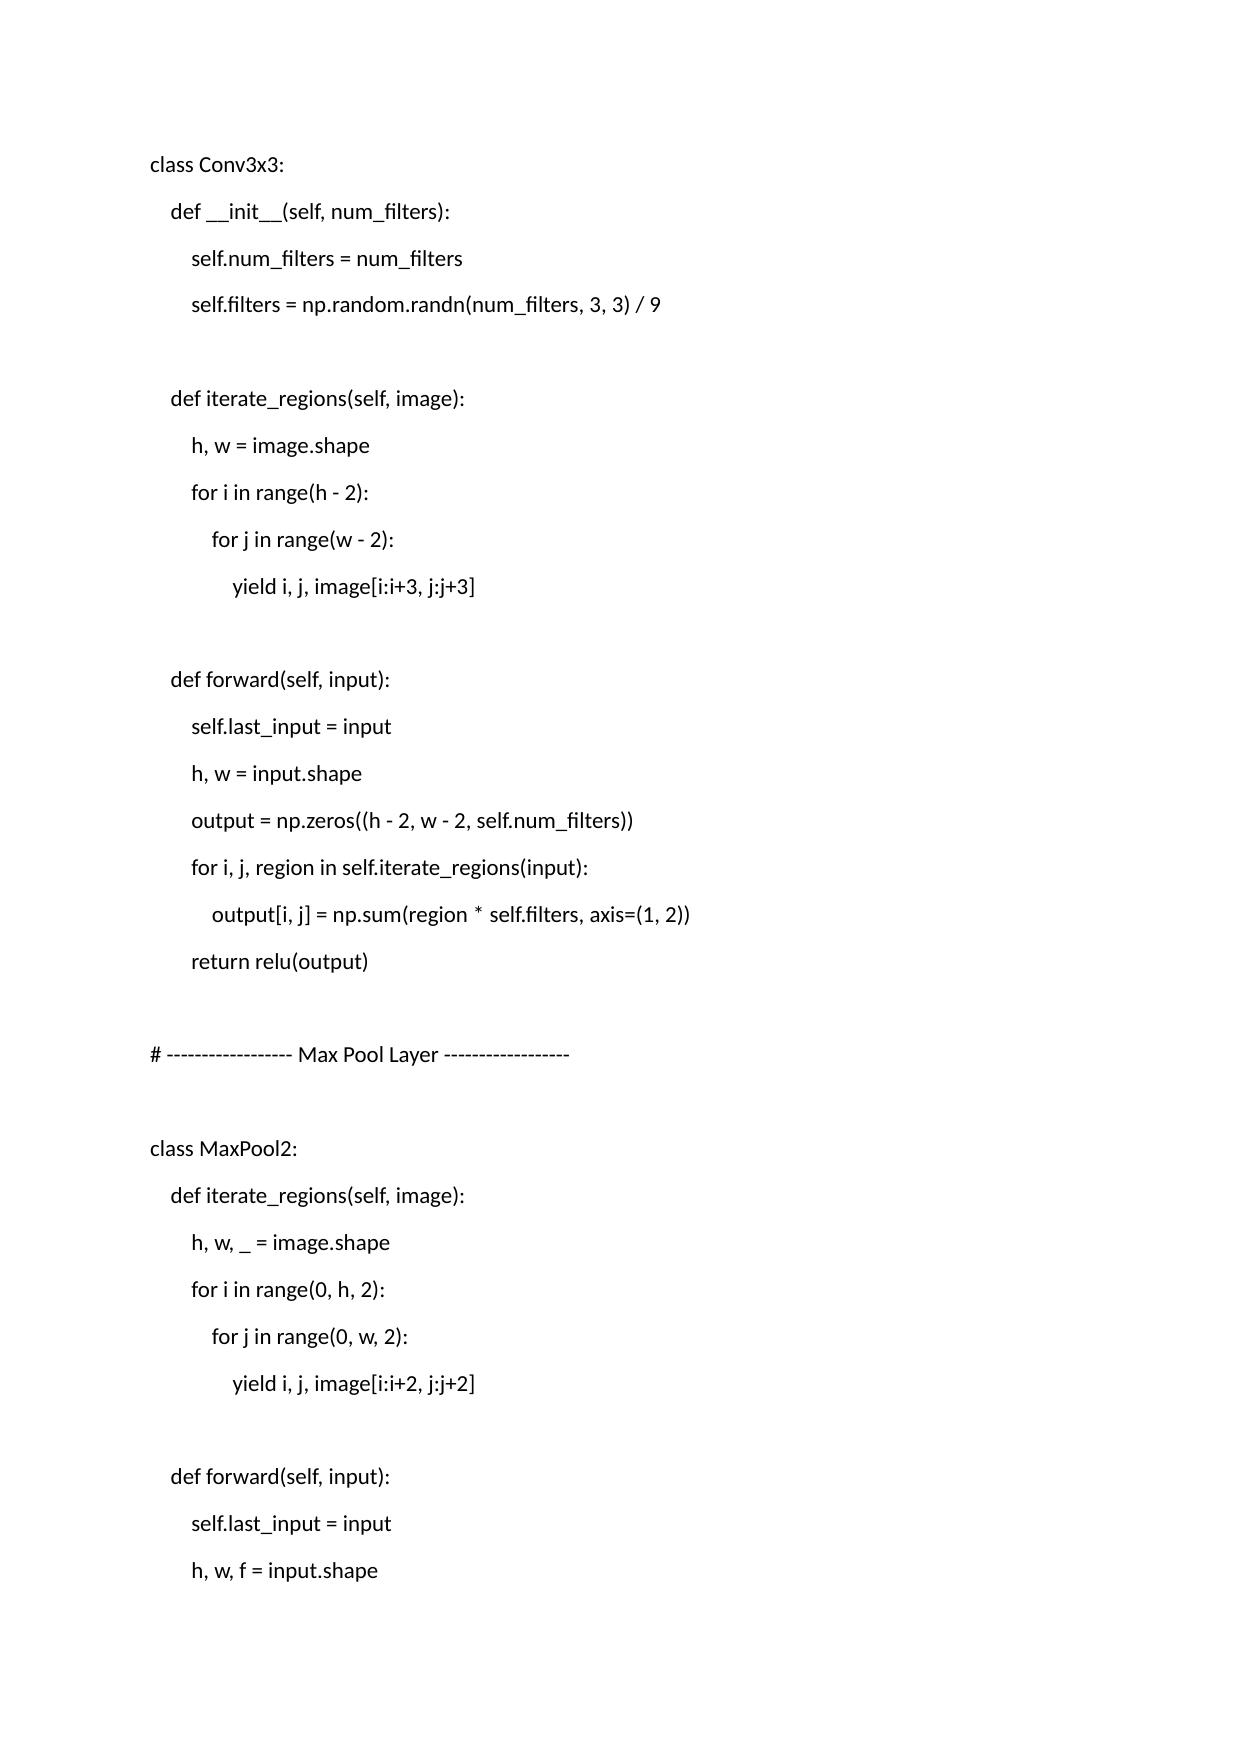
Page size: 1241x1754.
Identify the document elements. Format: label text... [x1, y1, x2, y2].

text for i, j, region in self.iterate_regions(input): [150, 853, 1090, 881]
text class MaxPool2: [150, 1134, 1090, 1162]
text output[i, j] = np.sum(region * self.filters, axis=(1, 2)) [150, 900, 1090, 928]
text for i in range(h - 2): [150, 478, 1090, 506]
text def iterate_regions(self, image): [150, 384, 1090, 412]
text self.last_input = input [150, 712, 1090, 741]
text h, w = image.shape [150, 431, 1090, 459]
text for j in range(0, w, 2): [150, 1322, 1090, 1350]
text yield i, j, image[i:i+2, j:j+2] [150, 1369, 1090, 1397]
text yield i, j, image[i:i+3, j:j+3] [150, 572, 1090, 600]
text class Conv3x3: [150, 150, 1090, 178]
text def __init__(self, num_filters): [150, 197, 1090, 225]
text def forward(self, input): [150, 1462, 1090, 1491]
text for j in range(w - 2): [150, 525, 1090, 553]
text def iterate_regions(self, image): [150, 1181, 1090, 1209]
text self.last_input = input [150, 1509, 1090, 1537]
text self.num_filters = num_filters [150, 244, 1090, 272]
text h, w, f = input.shape [150, 1556, 1090, 1584]
text self.filters = np.random.randn(num_filters, 3, 3) / 9 [150, 291, 1090, 319]
text # ------------------ Max Pool Layer ------------------ [150, 1041, 1090, 1069]
text for i in range(0, h, 2): [150, 1275, 1090, 1303]
text return relu(output) [150, 947, 1090, 975]
text output = np.zeros((h - 2, w - 2, self.num_filters)) [150, 806, 1090, 834]
text h, w = input.shape [150, 759, 1090, 787]
text def forward(self, input): [150, 666, 1090, 694]
text h, w, _ = image.shape [150, 1228, 1090, 1256]
